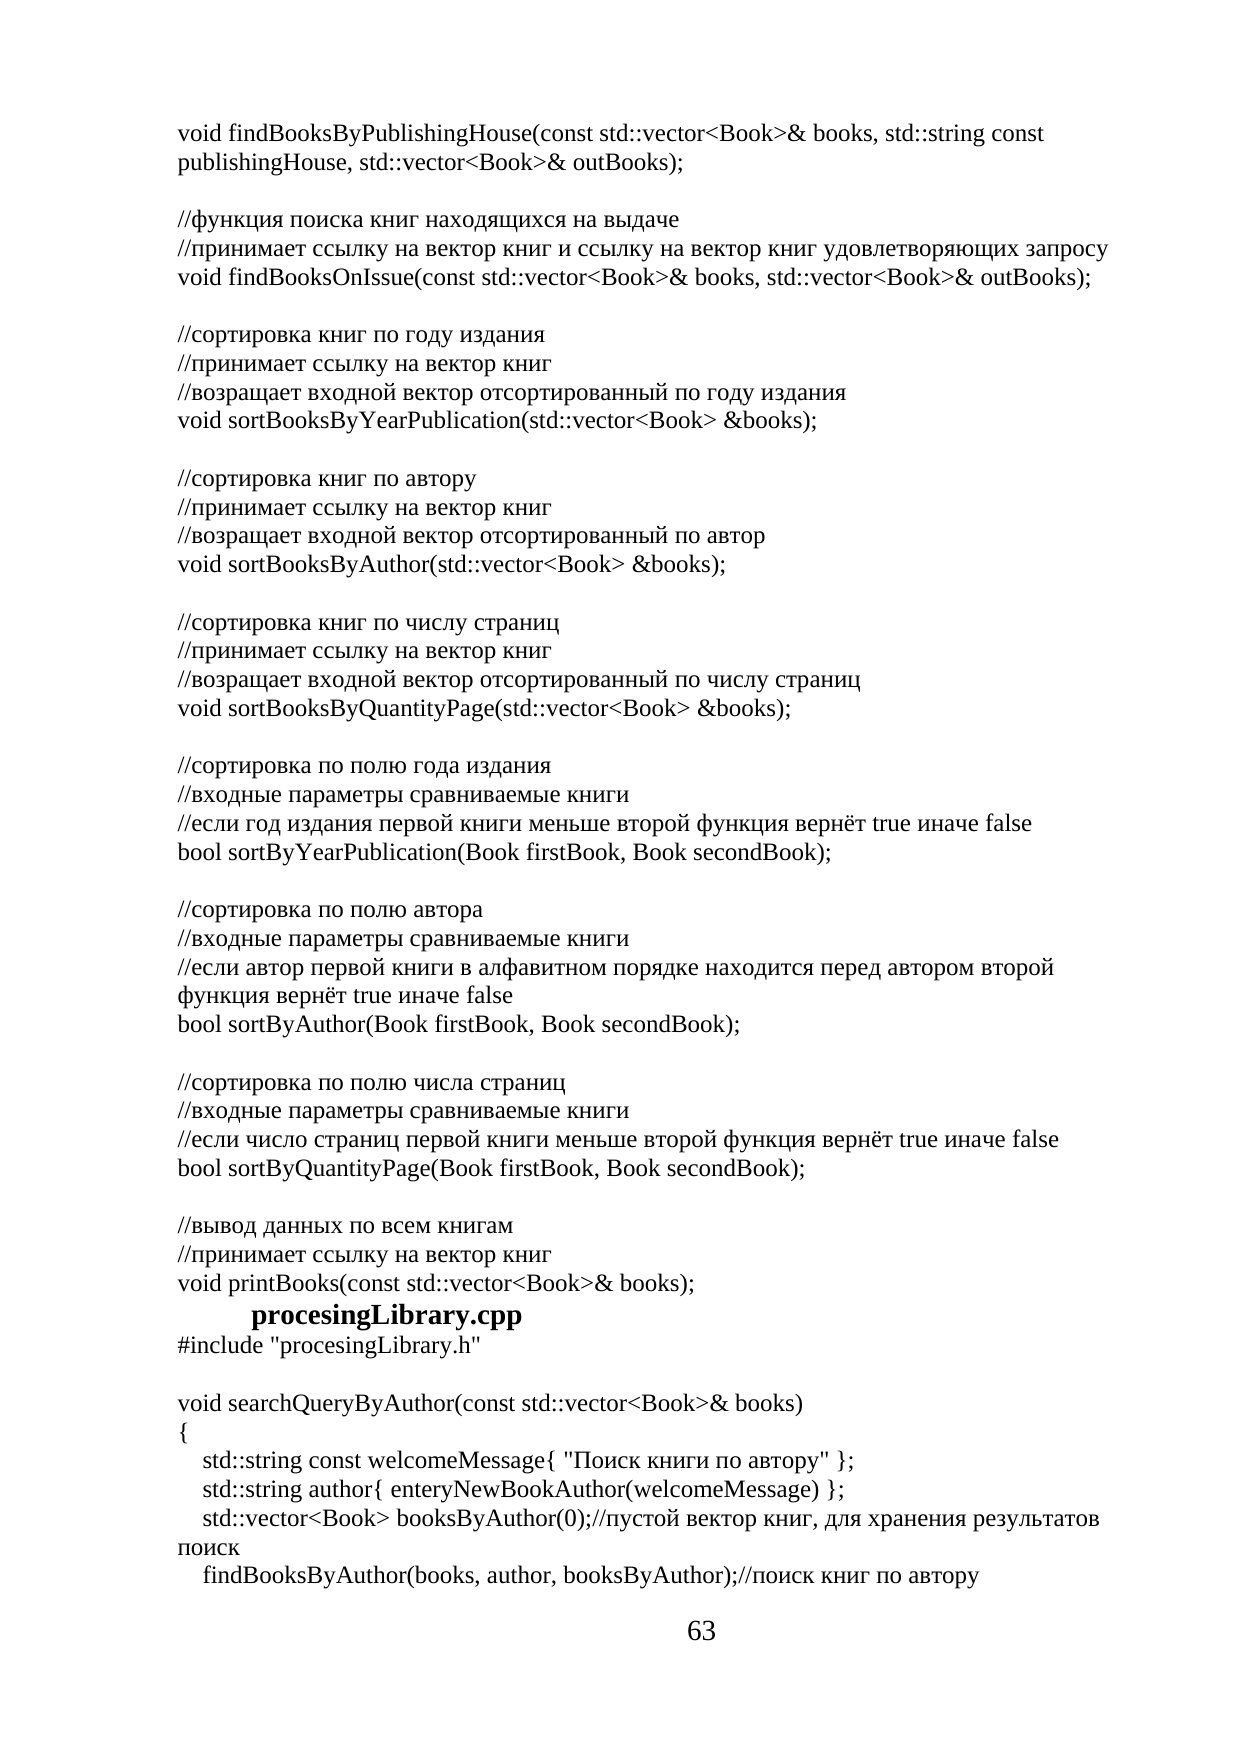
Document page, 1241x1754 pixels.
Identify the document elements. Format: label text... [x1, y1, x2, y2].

text //возращает входной вектор отсортированный по году издания [177, 377, 1152, 406]
text //вывод данных по всем книгам [177, 1211, 1152, 1239]
text //принимает ссылку на вектор книг [177, 1239, 1152, 1268]
text //сортировка книг по числу страниц [177, 607, 1152, 636]
text void findBooksByPublishingHouse(const std::vector<Book>& books, std::string const publishingHouse, std::vector<Book>& outBooks); [177, 118, 1152, 176]
text //сортировка по полю года издания [177, 751, 1152, 779]
text std::string author{ enteryNewBookAuthor(welcomeMessage) }; [177, 1474, 1152, 1503]
text //принимает ссылку на вектор книг [177, 348, 1152, 377]
text //сортировка книг по году издания [177, 319, 1152, 348]
text //входные параметры сравниваемые книги [177, 1096, 1152, 1124]
text std::vector<Book> booksByAuthor(0);//пустой вектор книг, для хранения результатов поиск [177, 1503, 1152, 1560]
text void printBooks(const std::vector<Book>& books); [177, 1268, 1152, 1297]
text //сортировка по полю числа страниц [177, 1067, 1152, 1096]
text void findBooksOnIssue(const std::vector<Book>& books, std::vector<Book>& outBooks); [177, 262, 1152, 291]
text std::string const welcomeMessage{ "Поиск книги по автору" }; [177, 1445, 1152, 1474]
text { [177, 1417, 1152, 1445]
text //если число страниц первой книги меньше второй функция вернёт true иначе false [177, 1124, 1152, 1153]
text #include "procesingLibrary.h" [177, 1330, 1152, 1359]
text findBooksByAuthor(books, author, booksByAuthor);//поиск книг по автору [177, 1560, 1152, 1589]
text //входные параметры сравниваемые книги [177, 779, 1152, 808]
text void sortBooksByAuthor(std::vector<Book> &books); [177, 549, 1152, 578]
text void searchQueryByAuthor(const std::vector<Book>& books) [177, 1388, 1152, 1417]
text bool sortByYearPublication(Book firstBook, Book secondBook); [177, 837, 1152, 866]
text //если год издания первой книги меньше второй функция вернёт true иначе false [177, 808, 1152, 837]
text bool sortByQuantityPage(Book firstBook, Book secondBook); [177, 1153, 1152, 1182]
text //возращает входной вектор отсортированный по числу страниц [177, 664, 1152, 693]
text //функция поиска книг находящихся на выдаче [177, 204, 1152, 233]
text //принимает ссылку на вектор книг [177, 636, 1152, 664]
text //возращает входной вектор отсортированный по автор [177, 521, 1152, 549]
text //принимает ссылку на вектор книг [177, 492, 1152, 521]
text //если автор первой книги в алфавитном порядке находится перед автором второй функция вернёт true иначе false [177, 952, 1152, 1009]
text //сортировка по полю автора [177, 894, 1152, 923]
text procesingLibrary.cpp [177, 1297, 1152, 1330]
text //входные параметры сравниваемые книги [177, 923, 1152, 952]
text void sortBooksByQuantityPage(std::vector<Book> &books); [177, 693, 1152, 722]
text //сортировка книг по автору [177, 463, 1152, 492]
text bool sortByAuthor(Book firstBook, Book secondBook); [177, 1009, 1152, 1038]
text //принимает ссылку на вектор книг и ссылку на вектор книг удовлетворяющих запросу [177, 233, 1152, 262]
text void sortBooksByYearPublication(std::vector<Book> &books); [177, 406, 1152, 434]
